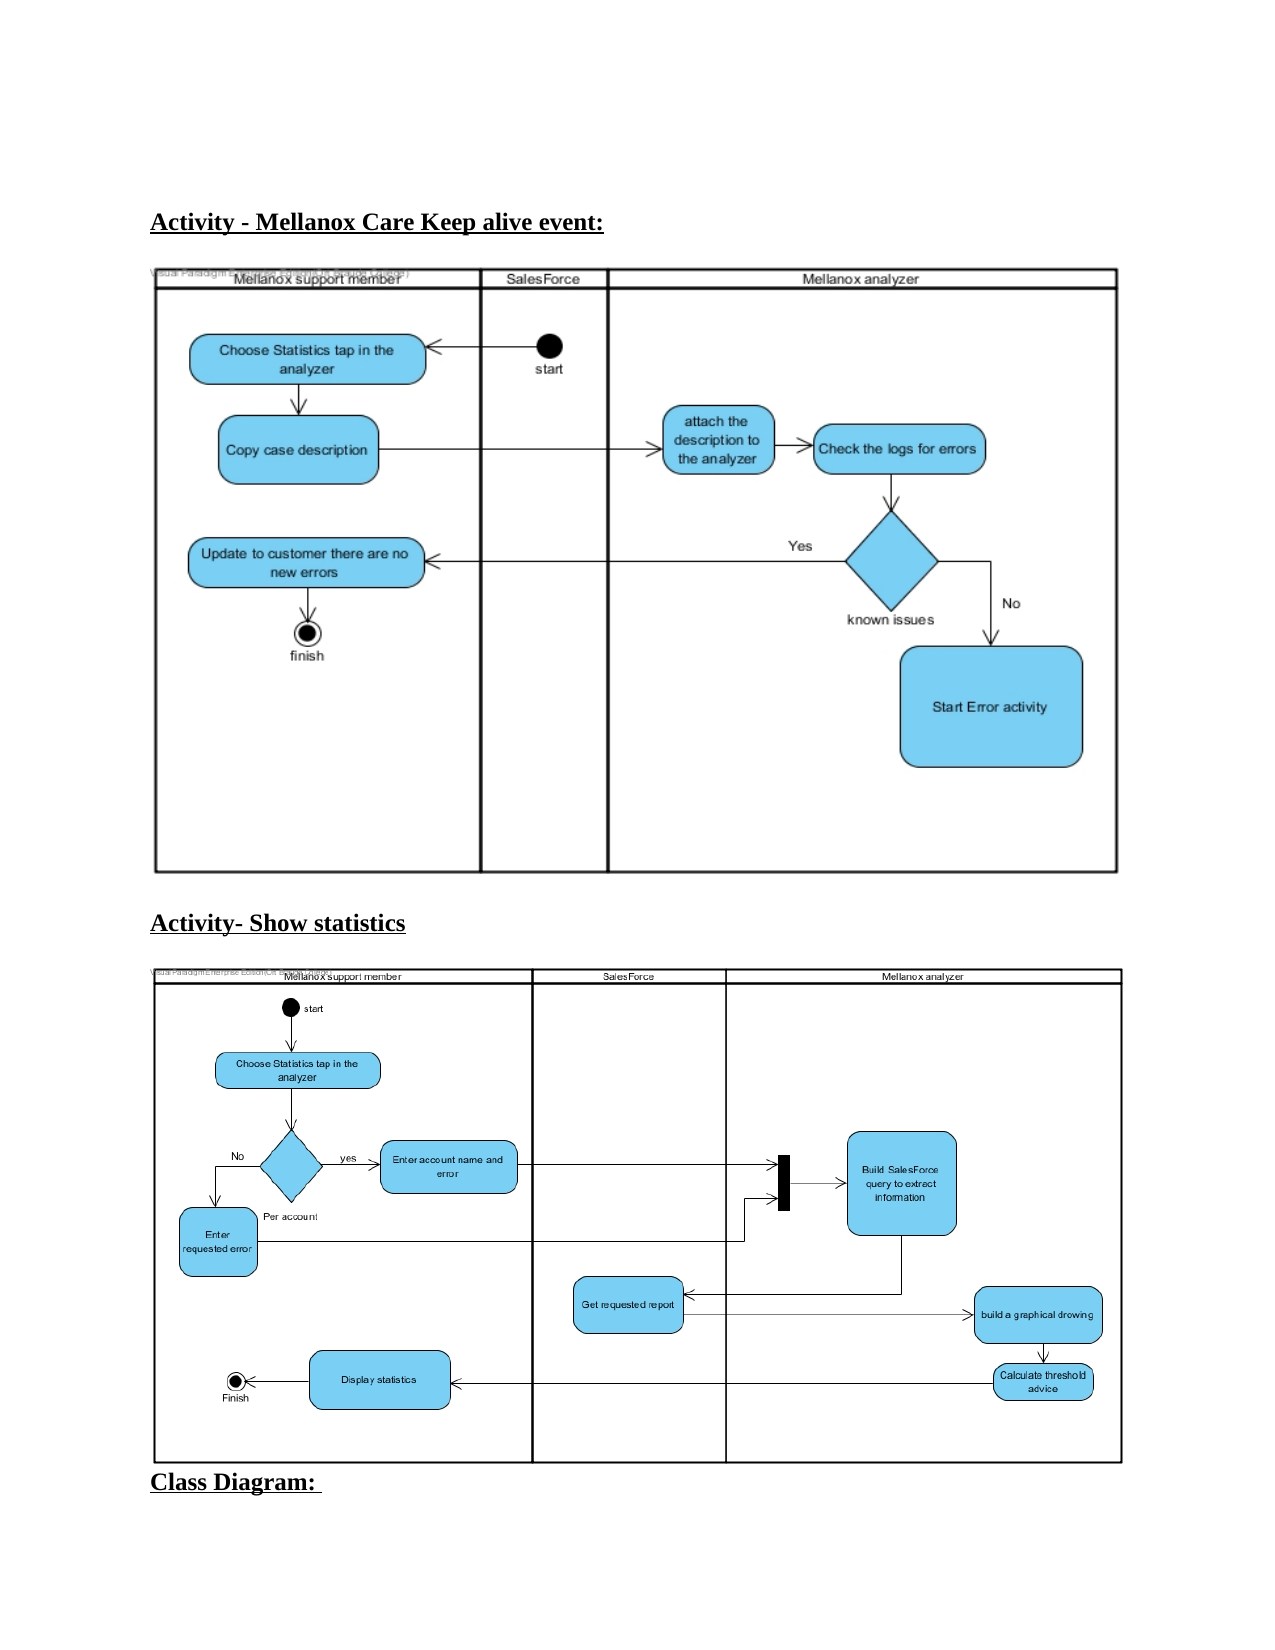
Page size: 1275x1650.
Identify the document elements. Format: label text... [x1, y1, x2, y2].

text Activity- Show statistics [150, 908, 1125, 937]
picture [150, 265, 1124, 879]
picture [150, 965, 1125, 1467]
text Activity - Mellanox Care Keep alive event: [150, 207, 1125, 236]
text Class Diagram: [150, 1467, 1125, 1496]
